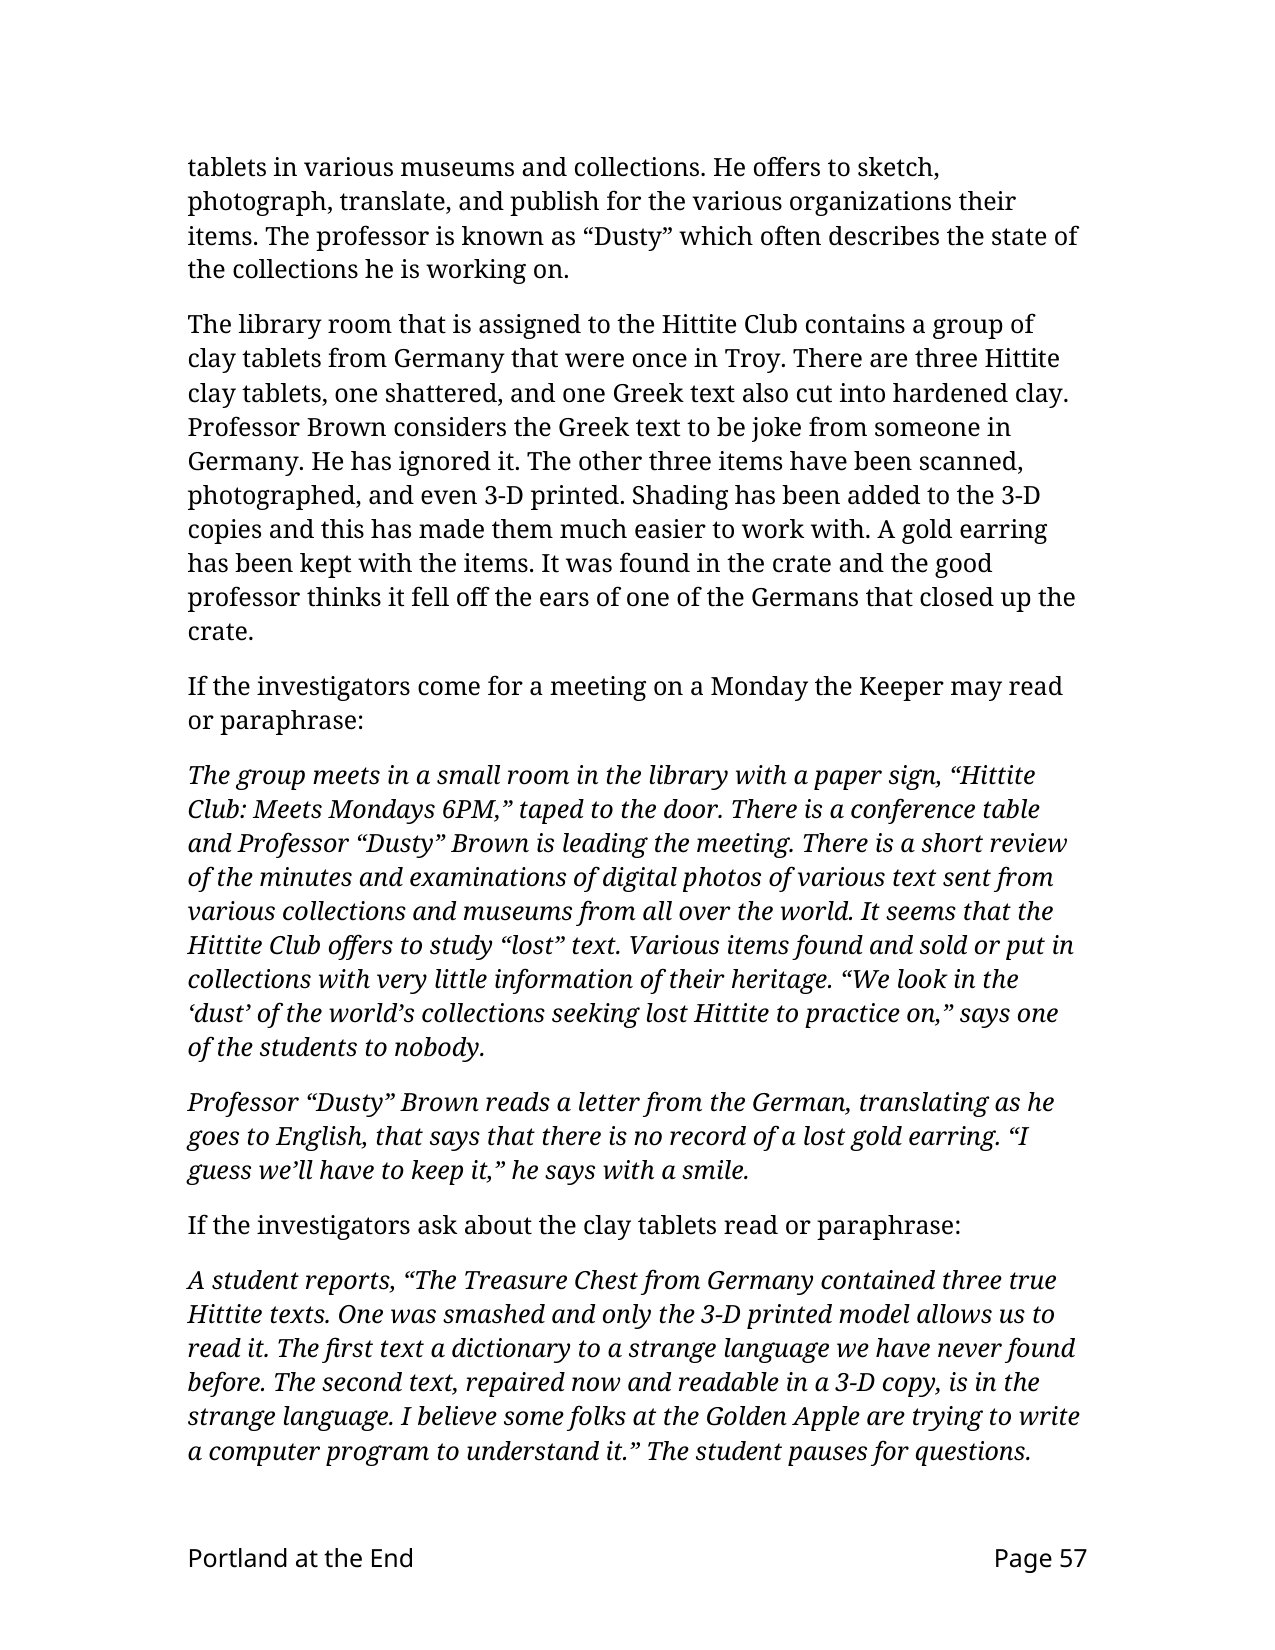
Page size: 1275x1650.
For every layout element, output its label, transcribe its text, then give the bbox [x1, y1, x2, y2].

text If the investigators come for a meeting on a Monday the Keeper may read or paraphrase: [187, 668, 1087, 737]
text The library room that is assigned to the Hittite Club contains a group of clay tablets from Germany that were once in Troy. There are three Hittite clay tablets, one shattered, and one Greek text also cut into hardened clay. Professor Brown considers the Greek text to be joke from someone in Germany. He has ignored it. The other three items have been scanned, photographed, and even 3-D printed. Shading has been added to the 3-D copies and this has made them much easier to work with. A gold earring has been kept with the items. It was found in the crate and the good professor thinks it fell off the ears of one of the Germans that closed up the crate. [187, 307, 1087, 648]
text The group meets in a small room in the library with a paper sign, “Hittite Club: Meets Mondays 6PM,” taped to the door. There is a conference table and Professor “Dusty” Brown is leading the meeting. There is a short review of the minutes and examinations of digital photos of various text sent from various collections and museums from all over the world. It seems that the Hittite Club offers to study “lost” text. Various items found and sold or put in collections with very little information of their heritage. “We look in the ‘dust’ of the world’s collections seeking lost Hittite to practice on,” says one of the students to nobody. [187, 757, 1087, 1064]
text If the investigators ask about the clay tablets read or paraphrase: [187, 1208, 1087, 1242]
